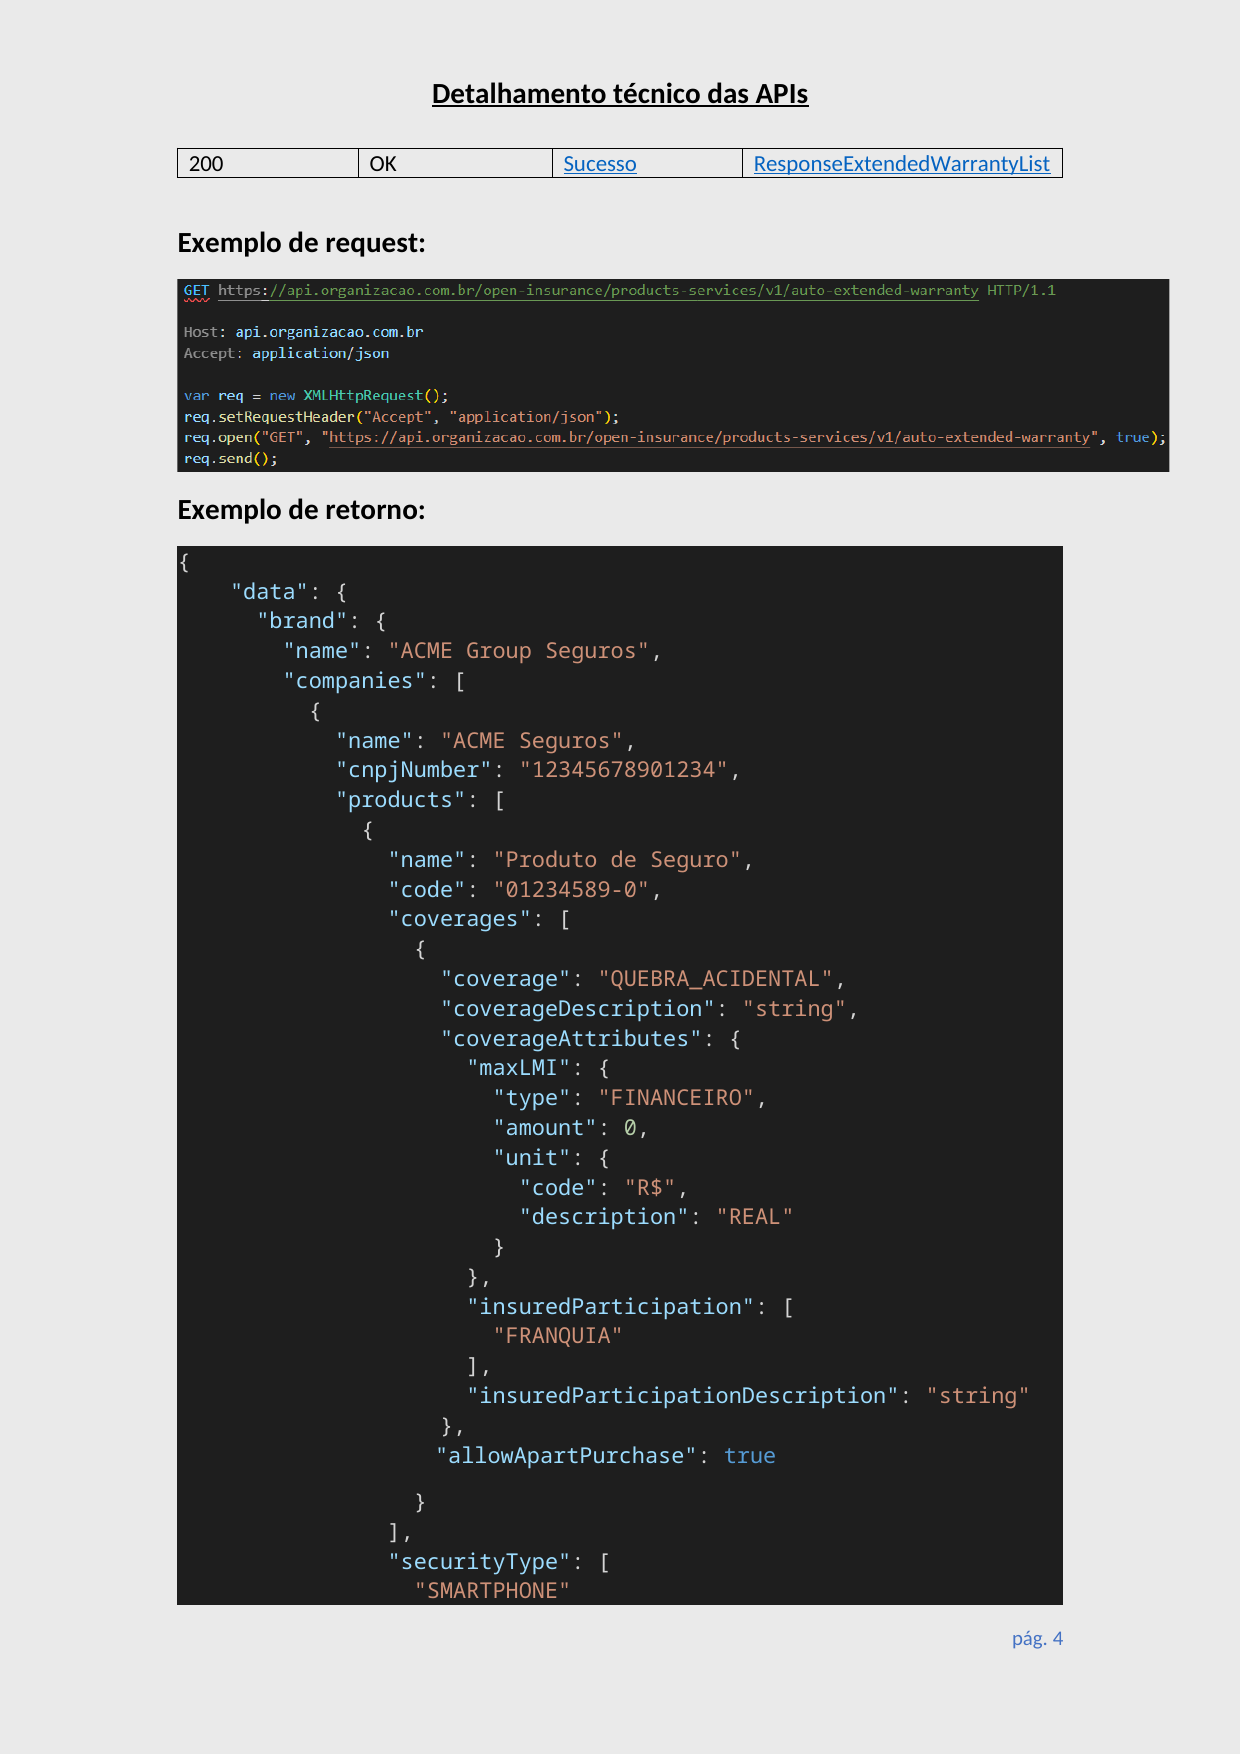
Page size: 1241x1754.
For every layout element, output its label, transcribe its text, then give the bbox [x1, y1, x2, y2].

text ], [177, 1516, 1063, 1546]
text } [177, 1231, 1063, 1261]
text { [177, 933, 1063, 963]
text { [177, 546, 1063, 576]
text "data": { [177, 576, 1063, 605]
text { [177, 814, 1063, 844]
text "allowApartPurchase": true [177, 1439, 1063, 1469]
text { [177, 695, 1063, 724]
text "coverage": "QUEBRA_ACIDENTAL", [177, 963, 1063, 993]
text "type": "FINANCEIRO", [177, 1082, 1063, 1112]
text "maxLMI": { [177, 1052, 1063, 1082]
table_cell OK [359, 149, 552, 177]
text "FRANQUIA" [177, 1320, 1063, 1350]
text "coverageDescription": "string", [177, 993, 1063, 1022]
text }, [177, 1410, 1063, 1439]
text "code": "R$", [177, 1171, 1063, 1201]
text "name": "ACME Seguros", [177, 724, 1063, 754]
text "name": "Produto de Seguro", [177, 844, 1063, 873]
text "insuredParticipationDescription": "string" [177, 1380, 1063, 1410]
text "SMARTPHONE" [177, 1575, 1063, 1605]
text Exemplo de request: [177, 224, 1063, 260]
text "brand": { [177, 605, 1063, 635]
text "insuredParticipation": [ [177, 1291, 1063, 1320]
text "products": [ [177, 784, 1063, 814]
text "coverageAttributes": { [177, 1022, 1063, 1052]
table_cell ResponseExtendedWarrantyList [743, 149, 1062, 177]
text "companies": [ [177, 665, 1063, 695]
text "amount": 0, [177, 1112, 1063, 1142]
text } [177, 1486, 1063, 1516]
text Exemplo de retorno: [177, 491, 1063, 526]
text "cnpjNumber": "12345678901234", [177, 754, 1063, 784]
picture [177, 279, 1170, 472]
table_cell 200 [178, 149, 358, 177]
text ], [177, 1350, 1063, 1380]
text "coverages": [ [177, 903, 1063, 933]
text "description": "REAL" [177, 1201, 1063, 1231]
table_cell Sucesso [553, 149, 742, 177]
text "unit": { [177, 1142, 1063, 1171]
text "code": "01234589-0", [177, 873, 1063, 903]
text }, [177, 1261, 1063, 1291]
text "securityType": [ [177, 1546, 1063, 1575]
text "name": "ACME Group Seguros", [177, 635, 1063, 665]
